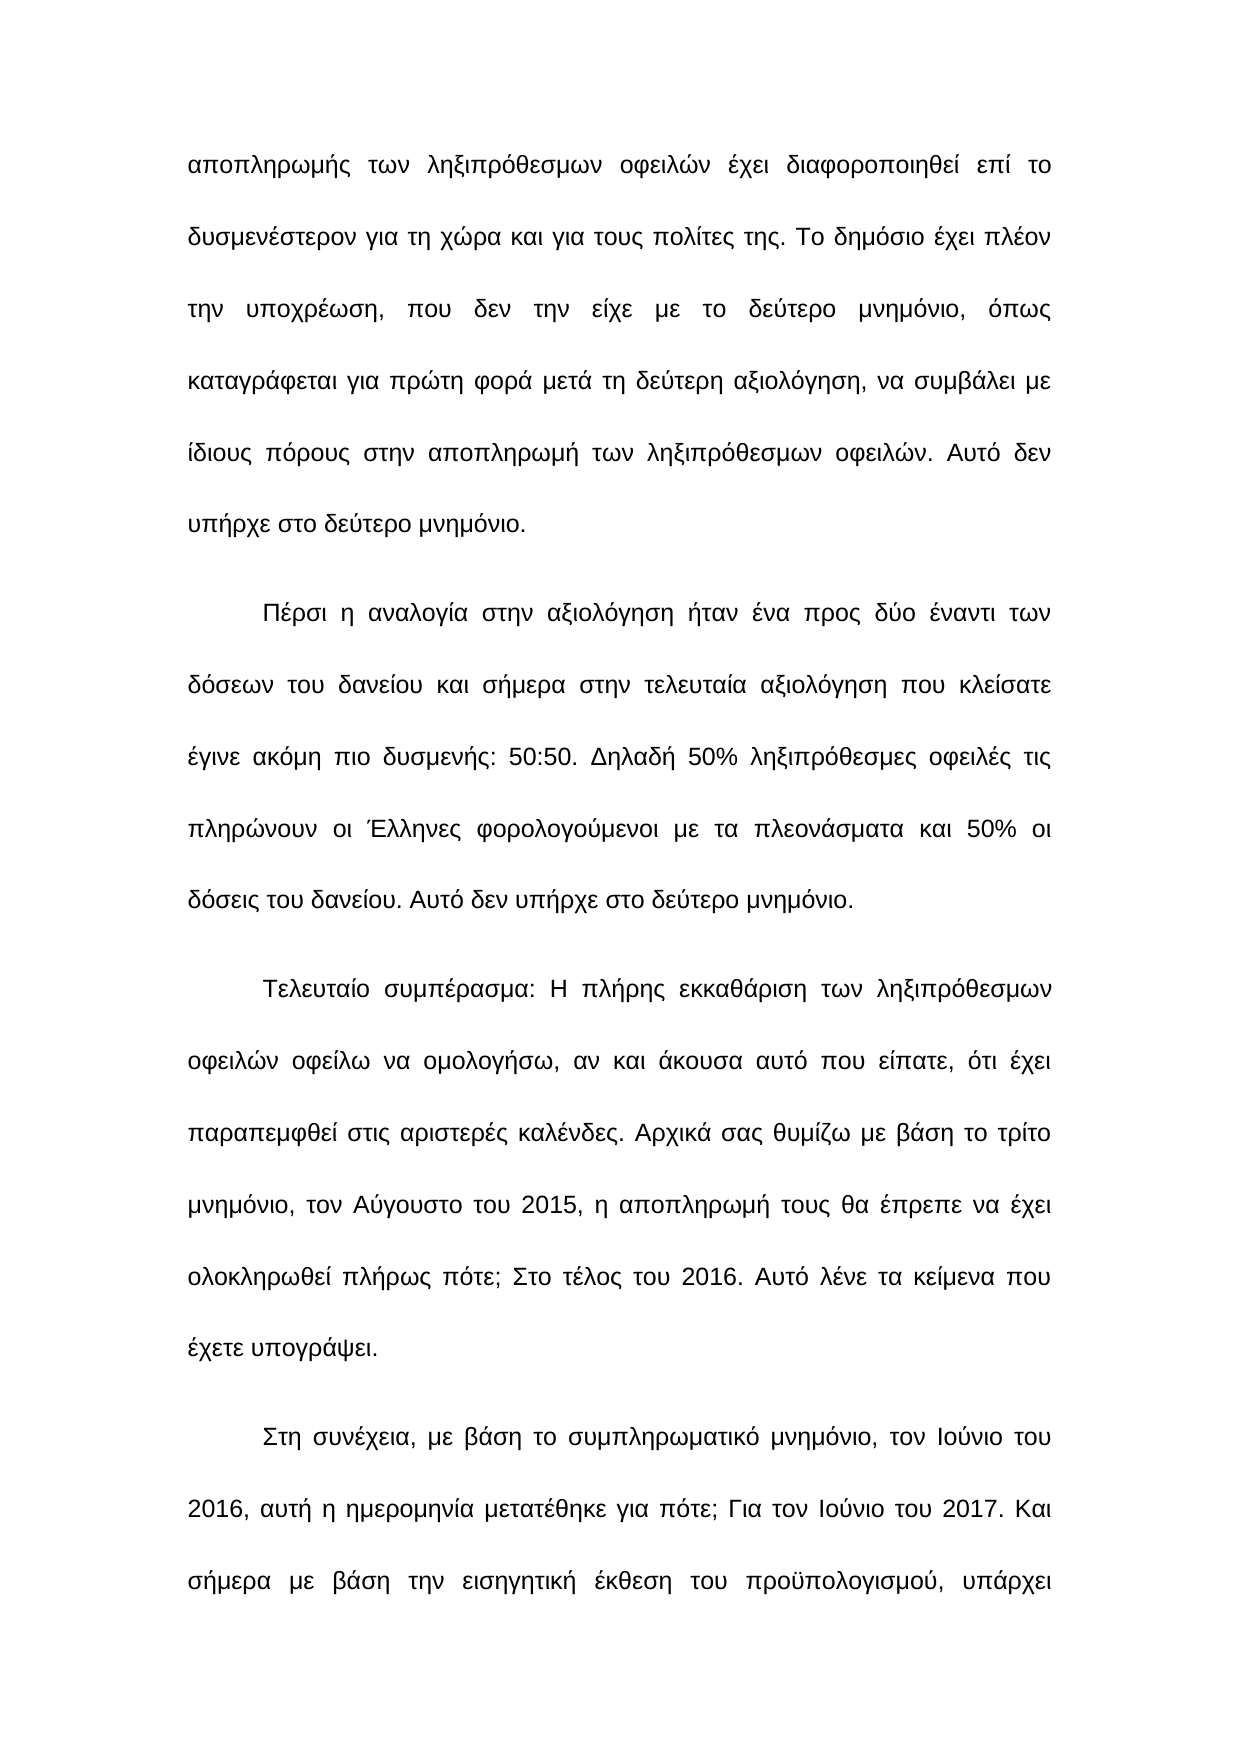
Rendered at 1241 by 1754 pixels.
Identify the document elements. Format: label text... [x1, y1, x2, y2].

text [187, 1422, 1053, 1594]
text Τελευταίο συμπέρασμα: Η πλήρης εκκαθάριση των ληξιπρόθεσμων οφειλών οφείλω να ομολογήσω, αν και άκουσα αυτό που είπατε, ότι έχει παραπεμφθεί στις αριστερές καλένδες. Αρχικά σας θυμίζω με βάση το τρίτο μνημόνιο, τον Αύγουστο του 2015, η αποπληρωμή τους θα έπρεπε να έχει ολοκληρωθεί πλήρως πότε; Στο τέλος του 2016. Αυτό λένε τα κείμενα που έχετε υπογράψει. [187, 974, 1053, 1362]
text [187, 150, 1053, 538]
text Πέρσι η αναλογία στην αξιολόγηση ήταν ένα προς δύο έναντι των δόσεων του δανείου και σήμερα στην τελευταία αξιολόγηση που κλείσατε έγινε ακόμη πιο δυσμενής: 50:50. Δηλαδή 50% ληξιπρόθεσμες οφειλές τις πληρώνουν οι Έλληνες φορολογούμενοι με τα πλεονάσματα και 50% οι δόσεις του δανείου. Αυτό δεν υπήρχε στο δεύτερο μνημόνιο. [187, 598, 1053, 914]
